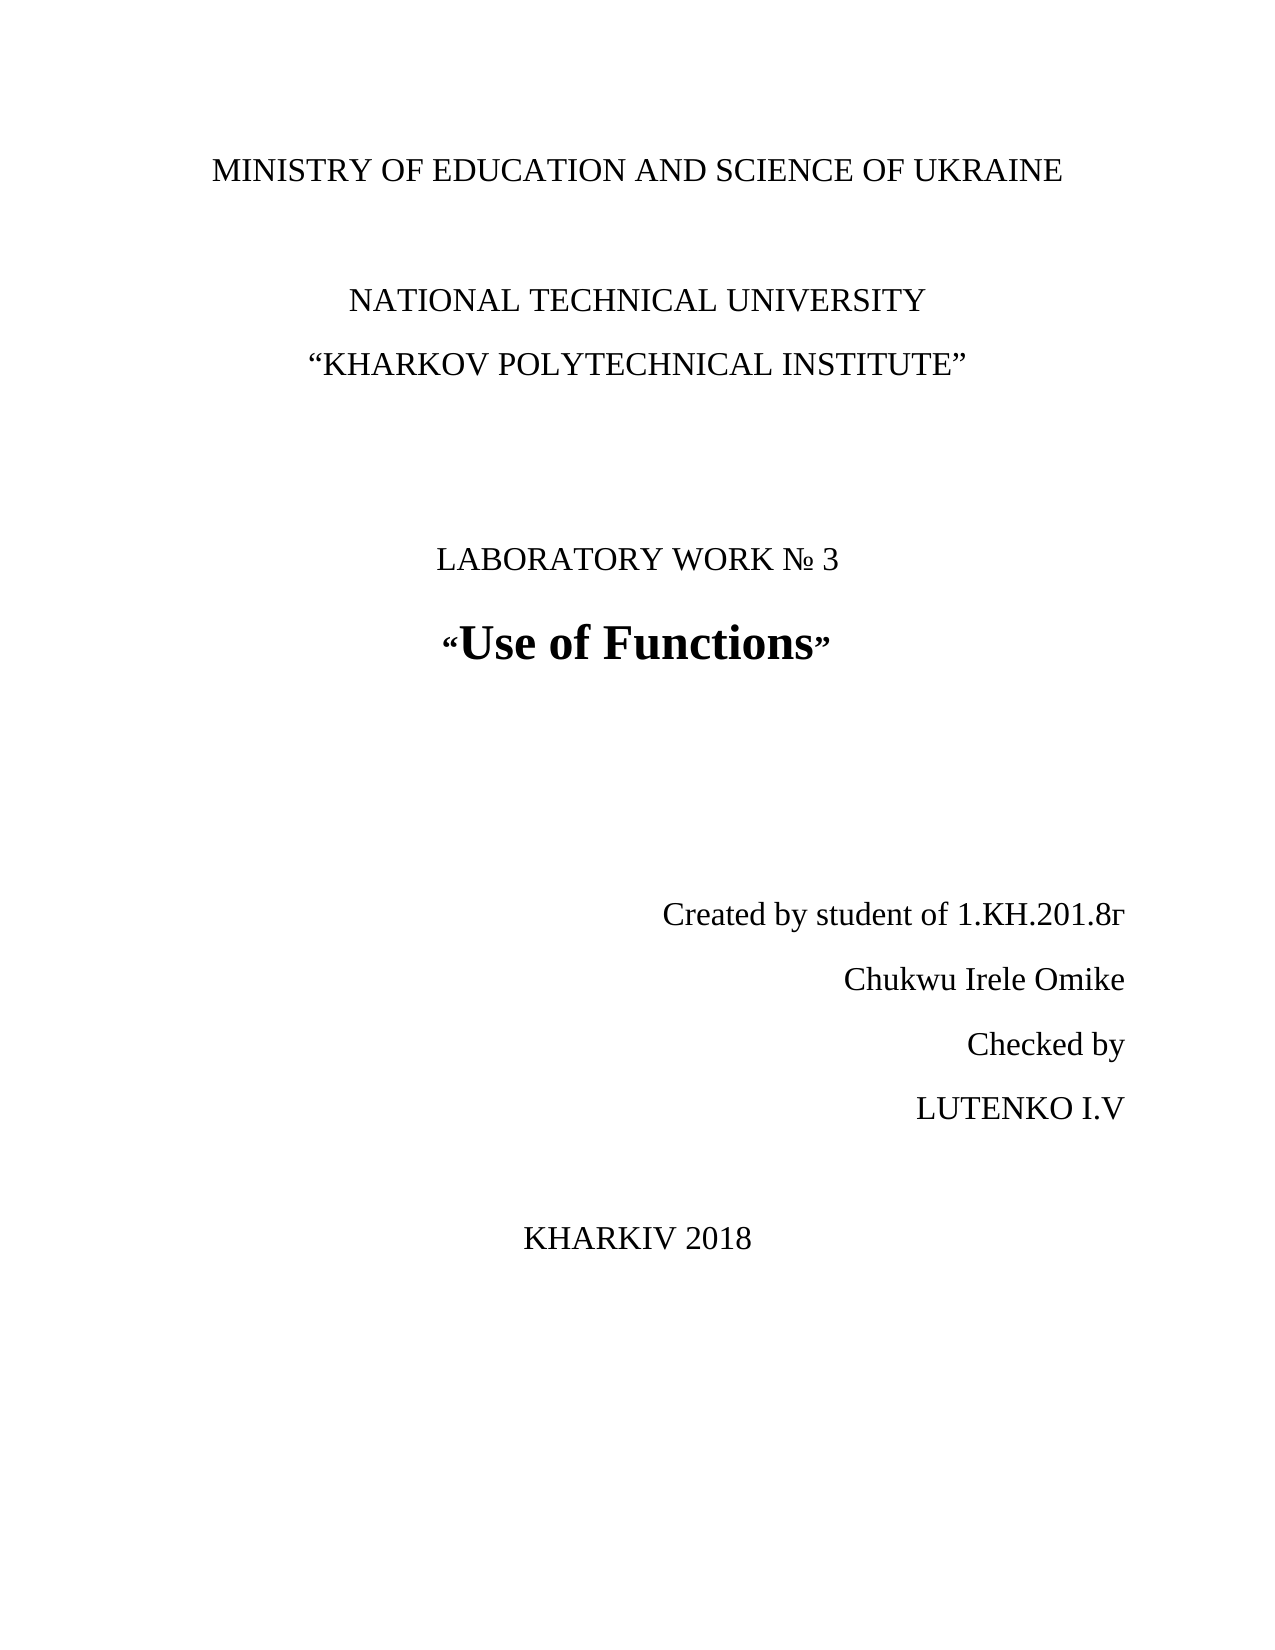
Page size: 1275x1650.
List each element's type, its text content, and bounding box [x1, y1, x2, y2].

subtitle “Use of Functions” [150, 613, 1125, 670]
text Created by student of 1.КН.201.8г [150, 894, 1125, 932]
text Checked by [150, 1024, 1125, 1062]
text KHARKIV 2018 [150, 1218, 1125, 1257]
text LUTENKO I.V [150, 1089, 1125, 1127]
text “KHARKOV POLYTECHNICAL INSTITUTE” [150, 345, 1125, 383]
text MINISTRY OF EDUCATION AND SCIENCE OF UKRAINE [150, 150, 1125, 188]
text NATIONAL TECHNICAL UNIVERSITY [150, 280, 1125, 318]
text LABORATORY WORK № 3 [150, 539, 1125, 578]
text Chukwu Irele Omike [150, 959, 1125, 997]
